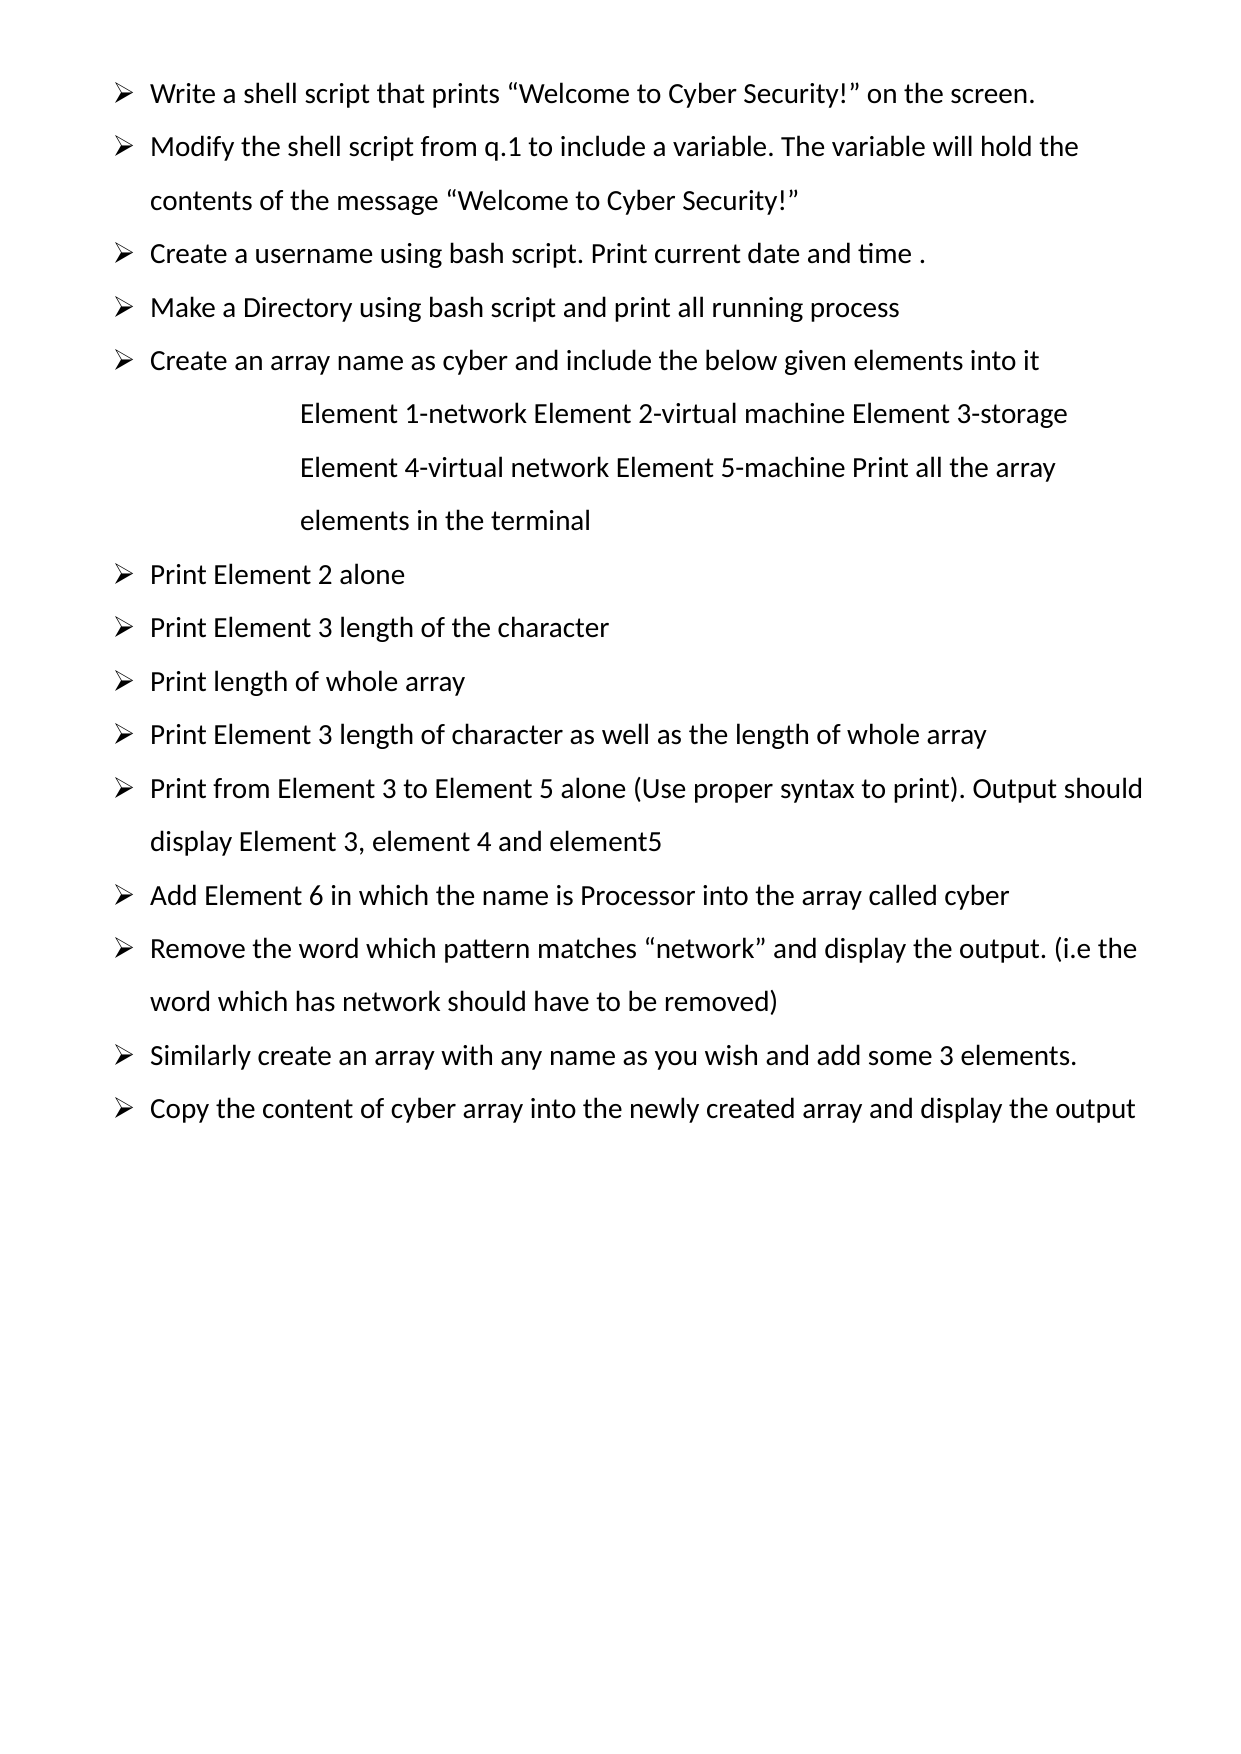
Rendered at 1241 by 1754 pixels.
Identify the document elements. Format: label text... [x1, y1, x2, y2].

list Print Element 2 alone [112, 556, 1165, 592]
list Element 1-network Element 2-virtual machine Element 3-storage Element 4-virtual network Element 5-machine Print all the array elements in the terminal [150, 396, 1165, 538]
list Create an array name as cyber and include the below given elements into it [112, 342, 1165, 378]
list Print Element 3 length of the character [112, 609, 1165, 645]
list Remove the word which pattern matches “network” and display the output. (i.e the word which has network should have to be removed) [112, 930, 1165, 1019]
list Modify the shell script from q.1 to include a variable. The variable will hold the contents of the message “Welcome to Cyber Security!” [112, 128, 1165, 217]
list Write a shell script that prints “Welcome to Cyber Security!” on the screen. [112, 75, 1165, 111]
list Create a username using bash script. Print current date and time . [112, 235, 1165, 271]
list Make a Directory using bash script and print all running process [112, 289, 1165, 324]
list Copy the content of cyber array into the newly created array and display the output [112, 1090, 1165, 1126]
list Print from Element 3 to Element 5 alone (Use proper syntax to print). Output should display Element 3, element 4 and element5 [112, 770, 1165, 859]
list Print length of whole array [112, 663, 1165, 698]
list Print Element 3 length of character as well as the length of whole array [112, 716, 1165, 752]
list Similarly create an array with any name as you wish and add some 3 elements. [112, 1037, 1165, 1072]
list Add Element 6 in which the name is Processor into the array called cyber [112, 877, 1165, 912]
